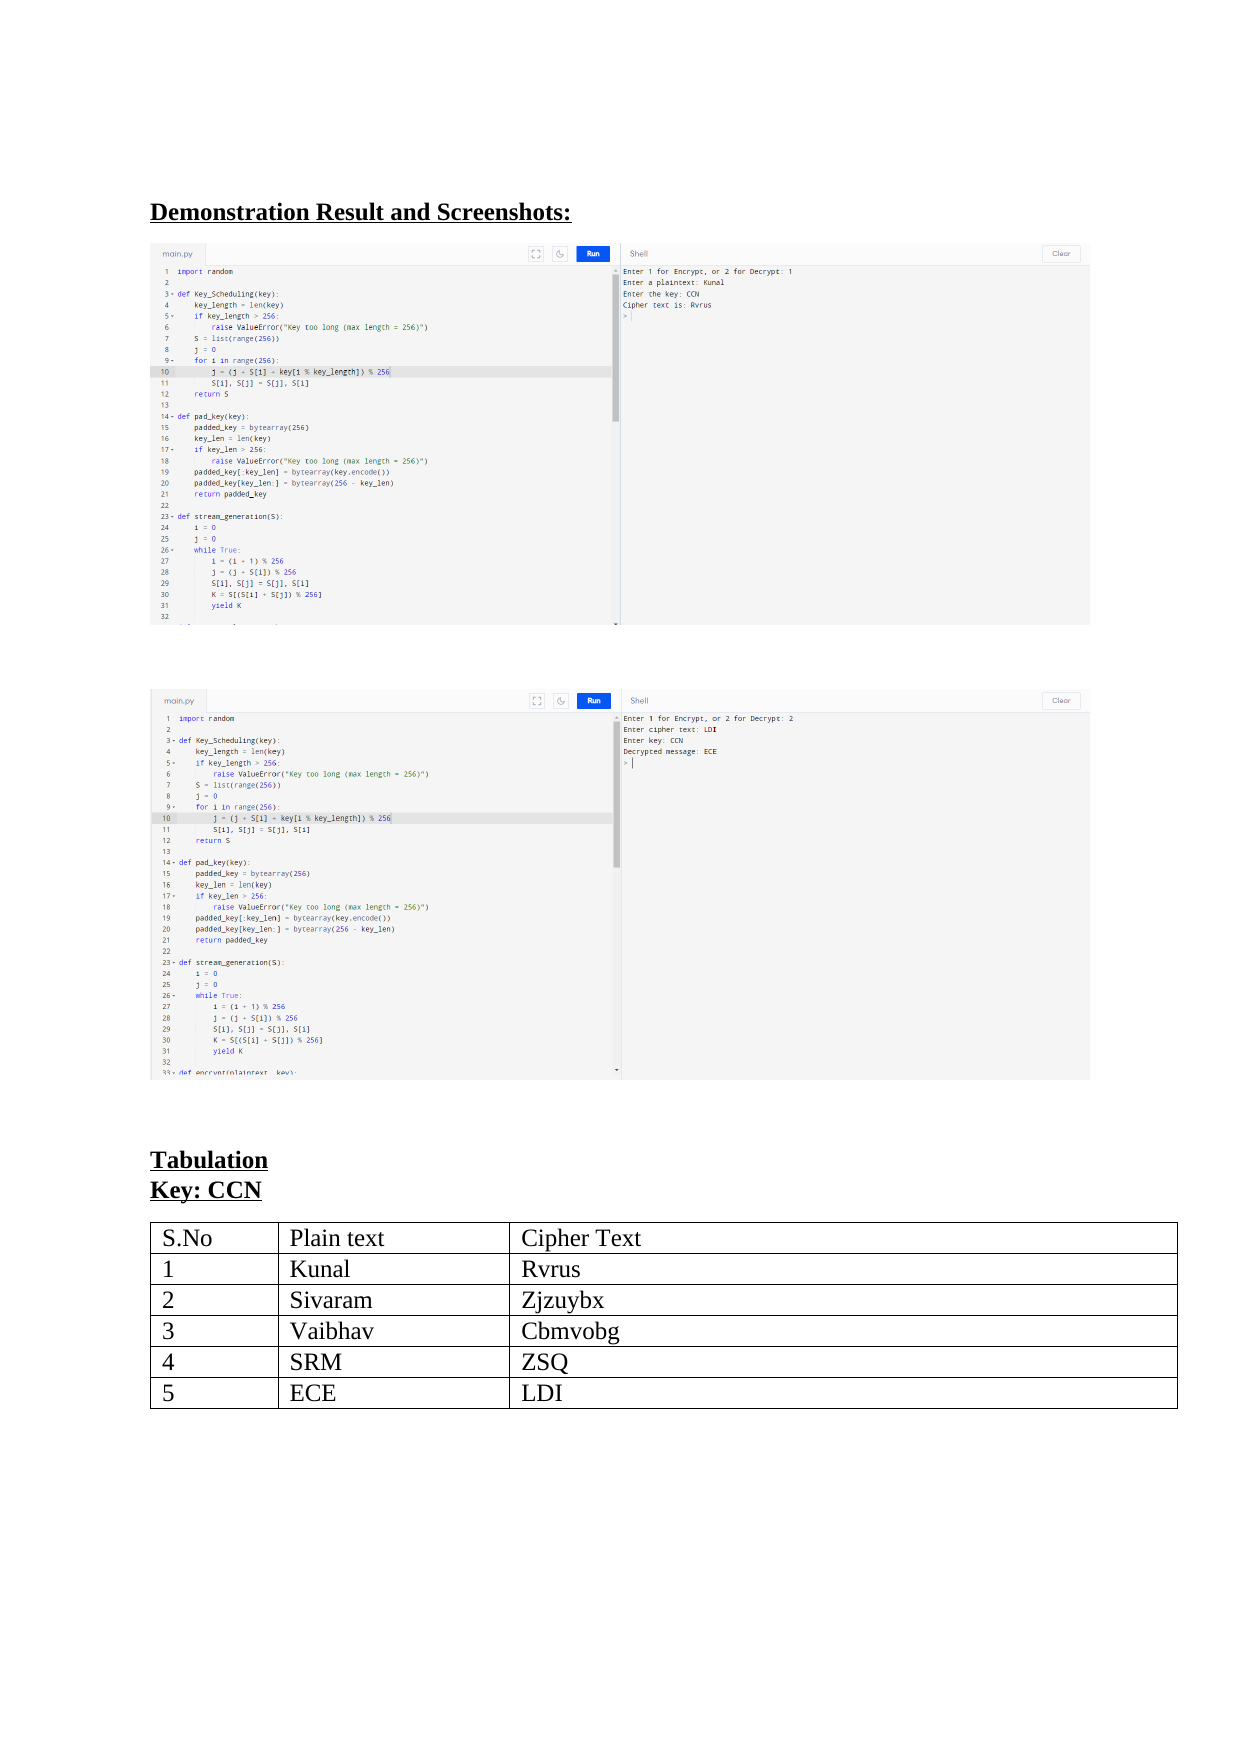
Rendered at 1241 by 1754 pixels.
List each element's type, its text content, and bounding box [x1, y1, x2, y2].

table_cell 3 [151, 1316, 278, 1346]
text Demonstration Result and Screenshots: [150, 197, 1090, 226]
table_cell ECE [279, 1378, 509, 1408]
picture [150, 243, 1091, 625]
table_header Cipher Text [510, 1223, 1177, 1253]
table_header Plain text [279, 1223, 509, 1253]
table_cell Kunal [279, 1254, 509, 1284]
table_cell 4 [151, 1347, 278, 1377]
table_cell 1 [151, 1254, 278, 1284]
table_cell ZSQ [510, 1347, 1177, 1377]
table_cell Vaibhav [279, 1316, 509, 1346]
table_cell 5 [151, 1378, 278, 1408]
table_cell Cbmvobg [510, 1316, 1177, 1346]
picture [150, 689, 1091, 1080]
table_cell Zjzuybx [510, 1285, 1177, 1315]
table_cell Rvrus [510, 1254, 1177, 1284]
text Tabulation Key: CCN [150, 1145, 1090, 1203]
table_header S.No [151, 1223, 278, 1253]
table_cell Sivaram [279, 1285, 509, 1315]
table_cell 2 [151, 1285, 278, 1315]
table_cell LDI [510, 1378, 1177, 1408]
table_cell SRM [279, 1347, 509, 1377]
